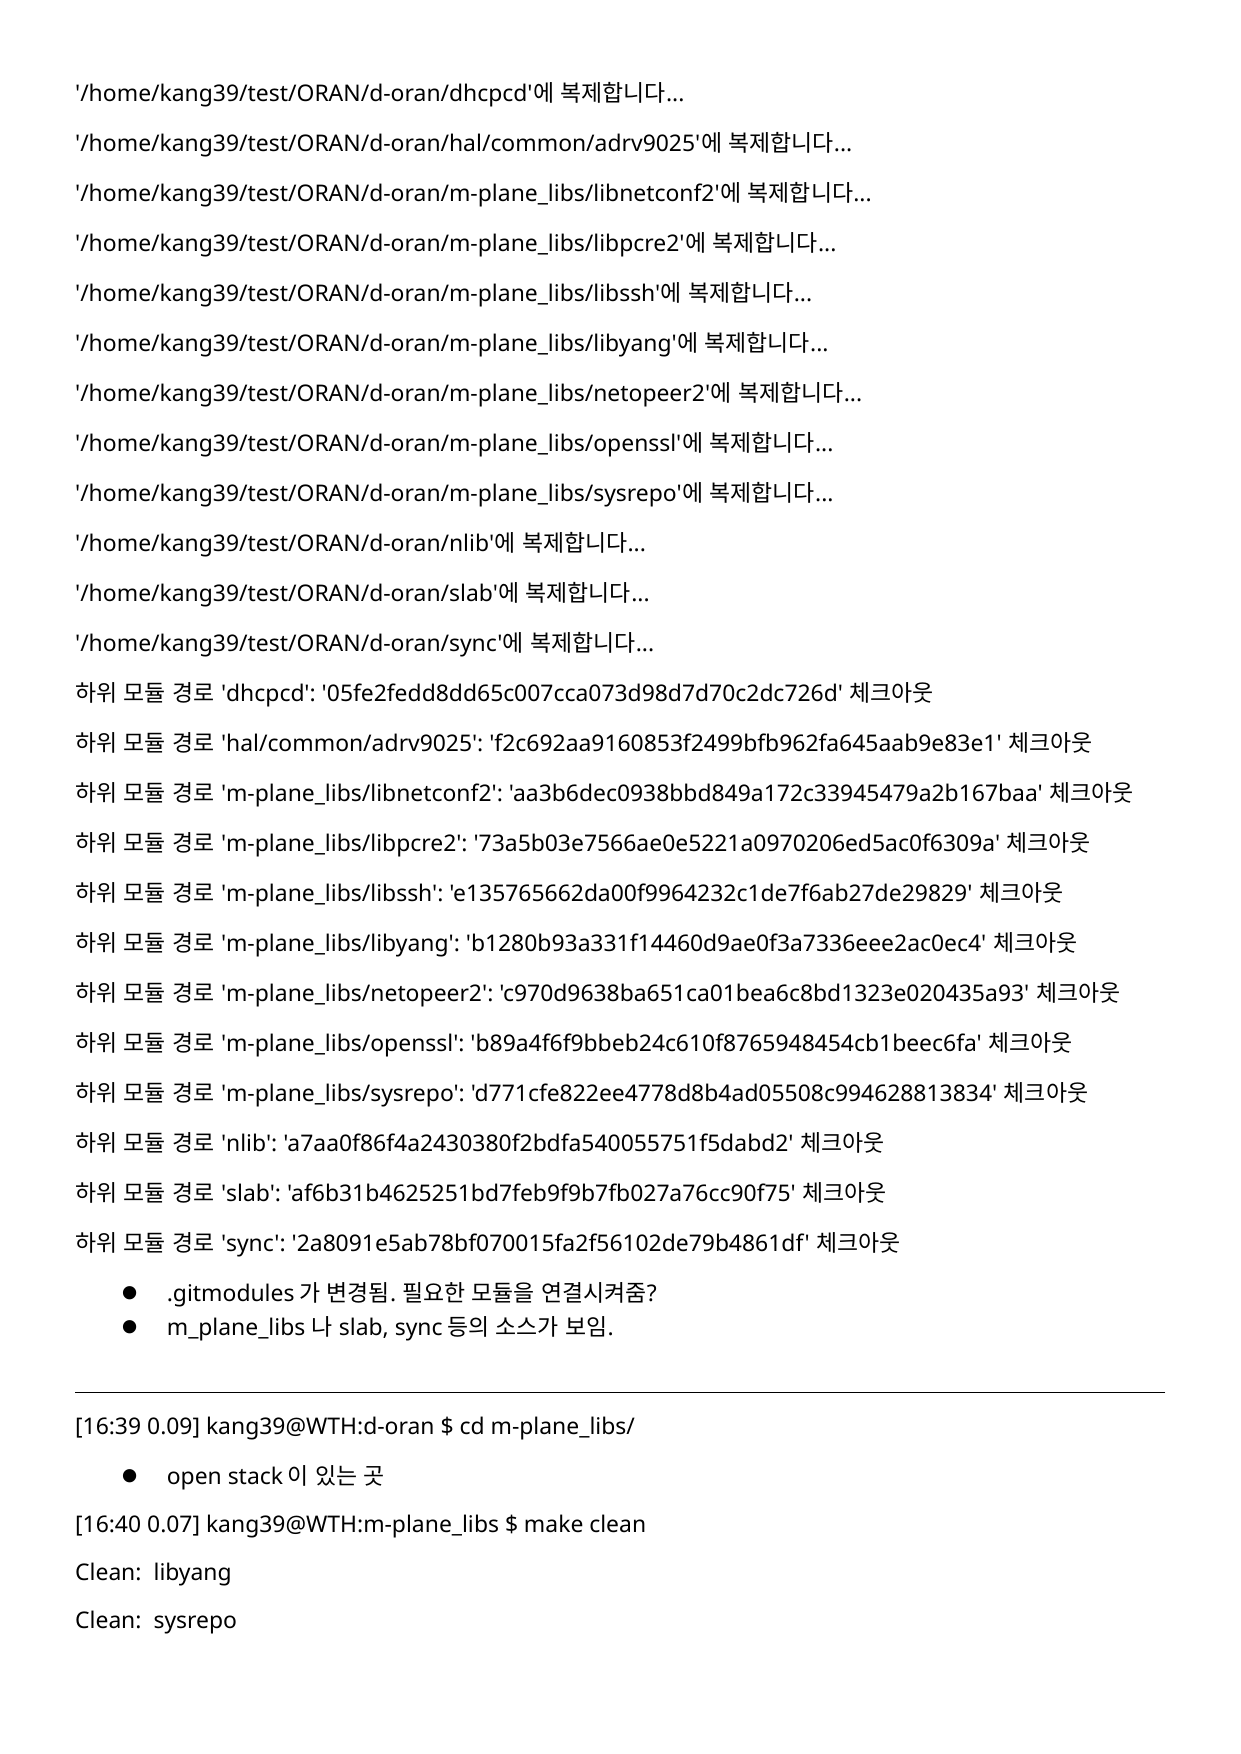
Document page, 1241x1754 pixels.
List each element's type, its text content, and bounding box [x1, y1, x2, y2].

list .gitmodules가 변경됨. 필요한 모듈을 연결시켜줌? [121, 1275, 1165, 1308]
text [16:40 0.07] kang39@WTH:m-plane_libs $ make clean [75, 1508, 1165, 1539]
text 하위 모듈 경로 'm-plane_libs/netopeer2': 'c970d9638ba651ca01bea6c8bd1323e020435a93' 체크아웃 [75, 975, 1165, 1008]
text 하위 모듈 경로 'slab': 'af6b31b4625251bd7feb9f9b7fb027a76cc90f75' 체크아웃 [75, 1175, 1165, 1208]
text [16:39 0.09] kang39@WTH:d-oran $ cd m-plane_libs/ [75, 1410, 1165, 1441]
text 하위 모듈 경로 'm-plane_libs/libssh': 'e135765662da00f9964232c1de7f6ab27de29829' 체크아웃 [75, 875, 1165, 908]
text '/home/kang39/test/ORAN/d-oran/nlib'에 복제합니다... [75, 525, 1165, 558]
text 하위 모듈 경로 'm-plane_libs/libyang': 'b1280b93a331f14460d9ae0f3a7336eee2ac0ec4' 체크아웃 [75, 925, 1165, 958]
text '/home/kang39/test/ORAN/d-oran/hal/common/adrv9025'에 복제합니다... [75, 125, 1165, 158]
text '/home/kang39/test/ORAN/d-oran/sync'에 복제합니다... [75, 625, 1165, 658]
text '/home/kang39/test/ORAN/d-oran/dhcpcd'에 복제합니다... [75, 75, 1165, 108]
text Clean: libyang [75, 1556, 1165, 1587]
list m_plane_libs 나 slab, sync등의 소스가 보임. [121, 1308, 1165, 1342]
text 하위 모듈 경로 'nlib': 'a7aa0f86f4a2430380f2bdfa540055751f5dabd2' 체크아웃 [75, 1125, 1165, 1158]
text 하위 모듈 경로 'm-plane_libs/sysrepo': 'd771cfe822ee4778d8b4ad05508c994628813834' 체크아웃 [75, 1075, 1165, 1108]
text 하위 모듈 경로 'm-plane_libs/openssl': 'b89a4f6f9bbeb24c610f8765948454cb1beec6fa' 체크아웃 [75, 1025, 1165, 1058]
text '/home/kang39/test/ORAN/d-oran/slab'에 복제합니다... [75, 575, 1165, 608]
list open stack이 있는 곳 [121, 1458, 1165, 1491]
text '/home/kang39/test/ORAN/d-oran/m-plane_libs/libyang'에 복제합니다... [75, 325, 1165, 358]
text 하위 모듈 경로 'm-plane_libs/libnetconf2': 'aa3b6dec0938bbd849a172c33945479a2b167baa' 체크아웃 [75, 775, 1165, 808]
text 하위 모듈 경로 'm-plane_libs/libpcre2': '73a5b03e7566ae0e5221a0970206ed5ac0f6309a' 체크아웃 [75, 825, 1165, 858]
text 하위 모듈 경로 'sync': '2a8091e5ab78bf070015fa2f56102de79b4861df' 체크아웃 [75, 1225, 1165, 1258]
text '/home/kang39/test/ORAN/d-oran/m-plane_libs/netopeer2'에 복제합니다... [75, 375, 1165, 408]
text '/home/kang39/test/ORAN/d-oran/m-plane_libs/libpcre2'에 복제합니다... [75, 225, 1165, 258]
text 하위 모듈 경로 'hal/common/adrv9025': 'f2c692aa9160853f2499bfb962fa645aab9e83e1' 체크아웃 [75, 725, 1165, 758]
text Clean: sysrepo [75, 1604, 1165, 1635]
text '/home/kang39/test/ORAN/d-oran/m-plane_libs/libnetconf2'에 복제합니다... [75, 175, 1165, 208]
text '/home/kang39/test/ORAN/d-oran/m-plane_libs/openssl'에 복제합니다... [75, 425, 1165, 458]
text 하위 모듈 경로 'dhcpcd': '05fe2fedd8dd65c007cca073d98d7d70c2dc726d' 체크아웃 [75, 675, 1165, 708]
text '/home/kang39/test/ORAN/d-oran/m-plane_libs/libssh'에 복제합니다... [75, 275, 1165, 308]
text '/home/kang39/test/ORAN/d-oran/m-plane_libs/sysrepo'에 복제합니다... [75, 475, 1165, 508]
